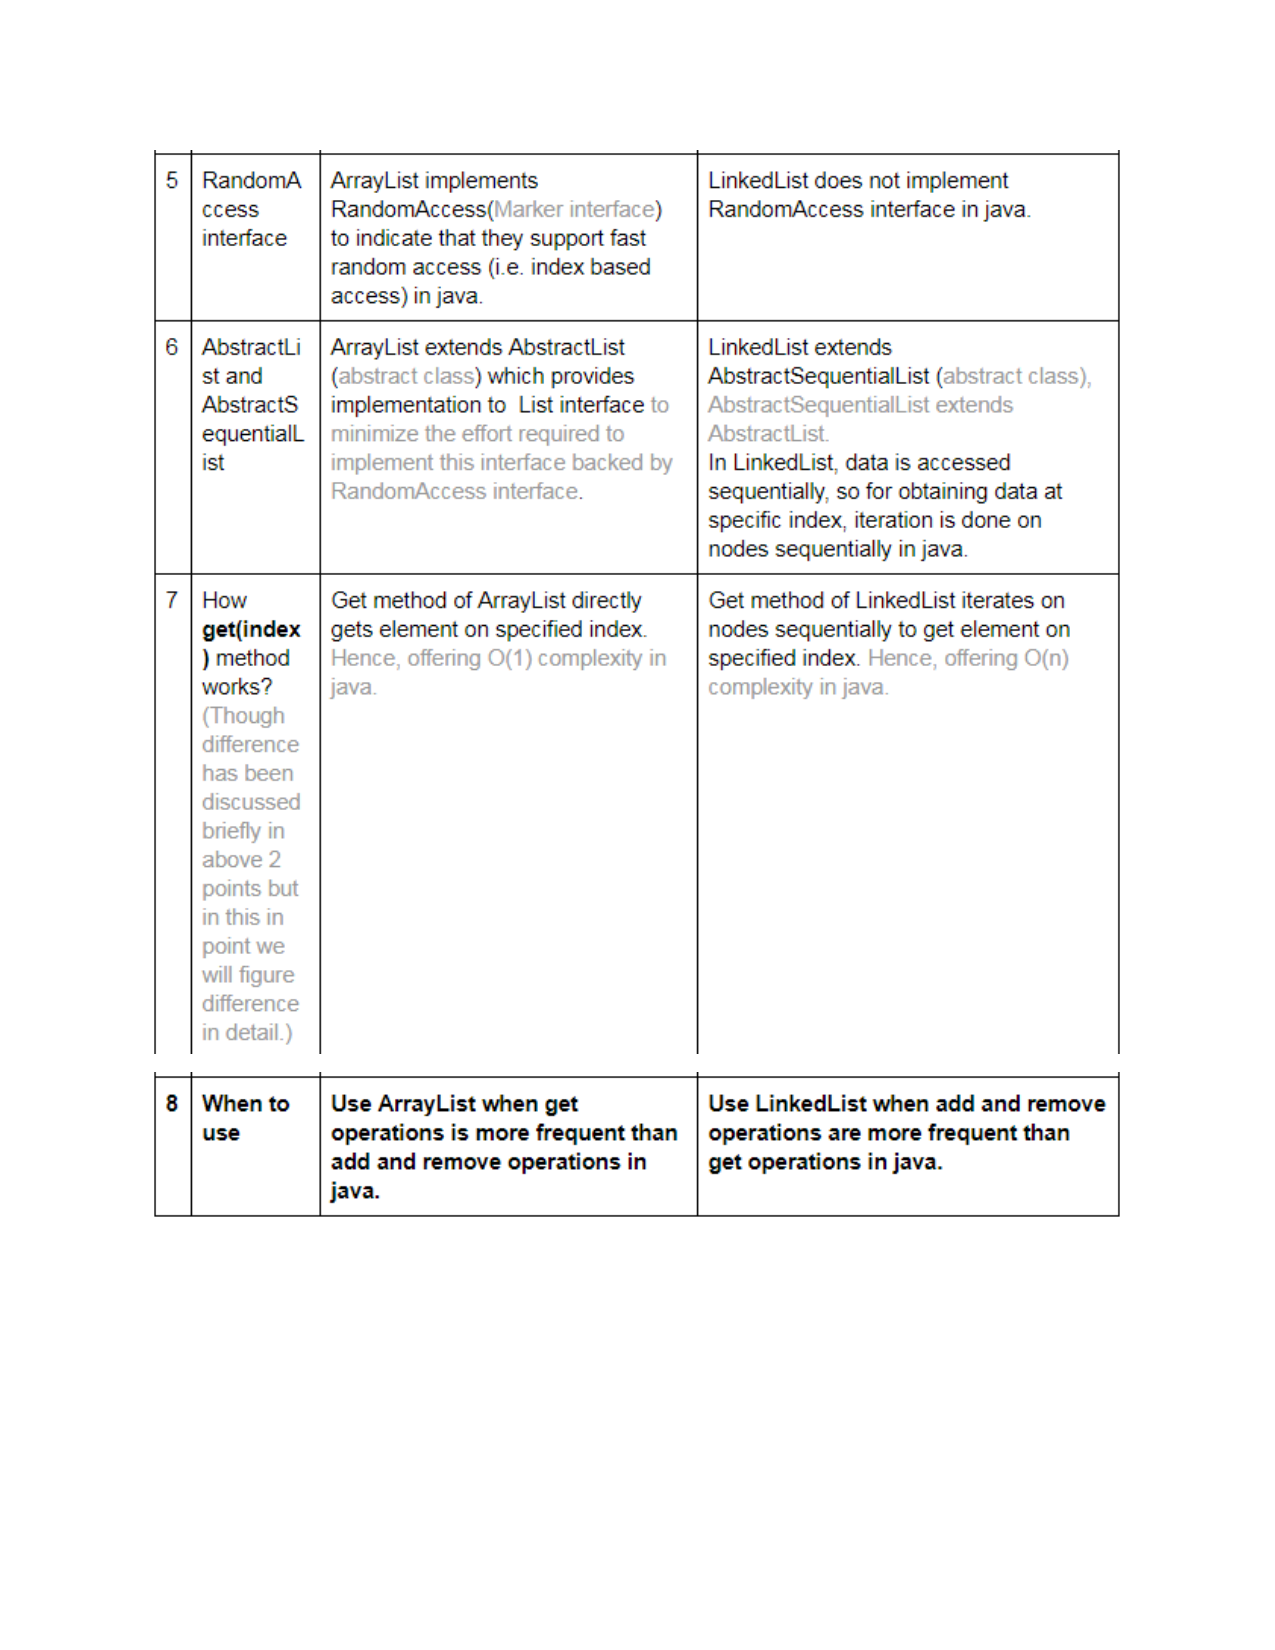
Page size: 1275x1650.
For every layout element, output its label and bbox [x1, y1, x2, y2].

picture [150, 150, 1125, 1054]
picture [150, 1072, 1125, 1220]
